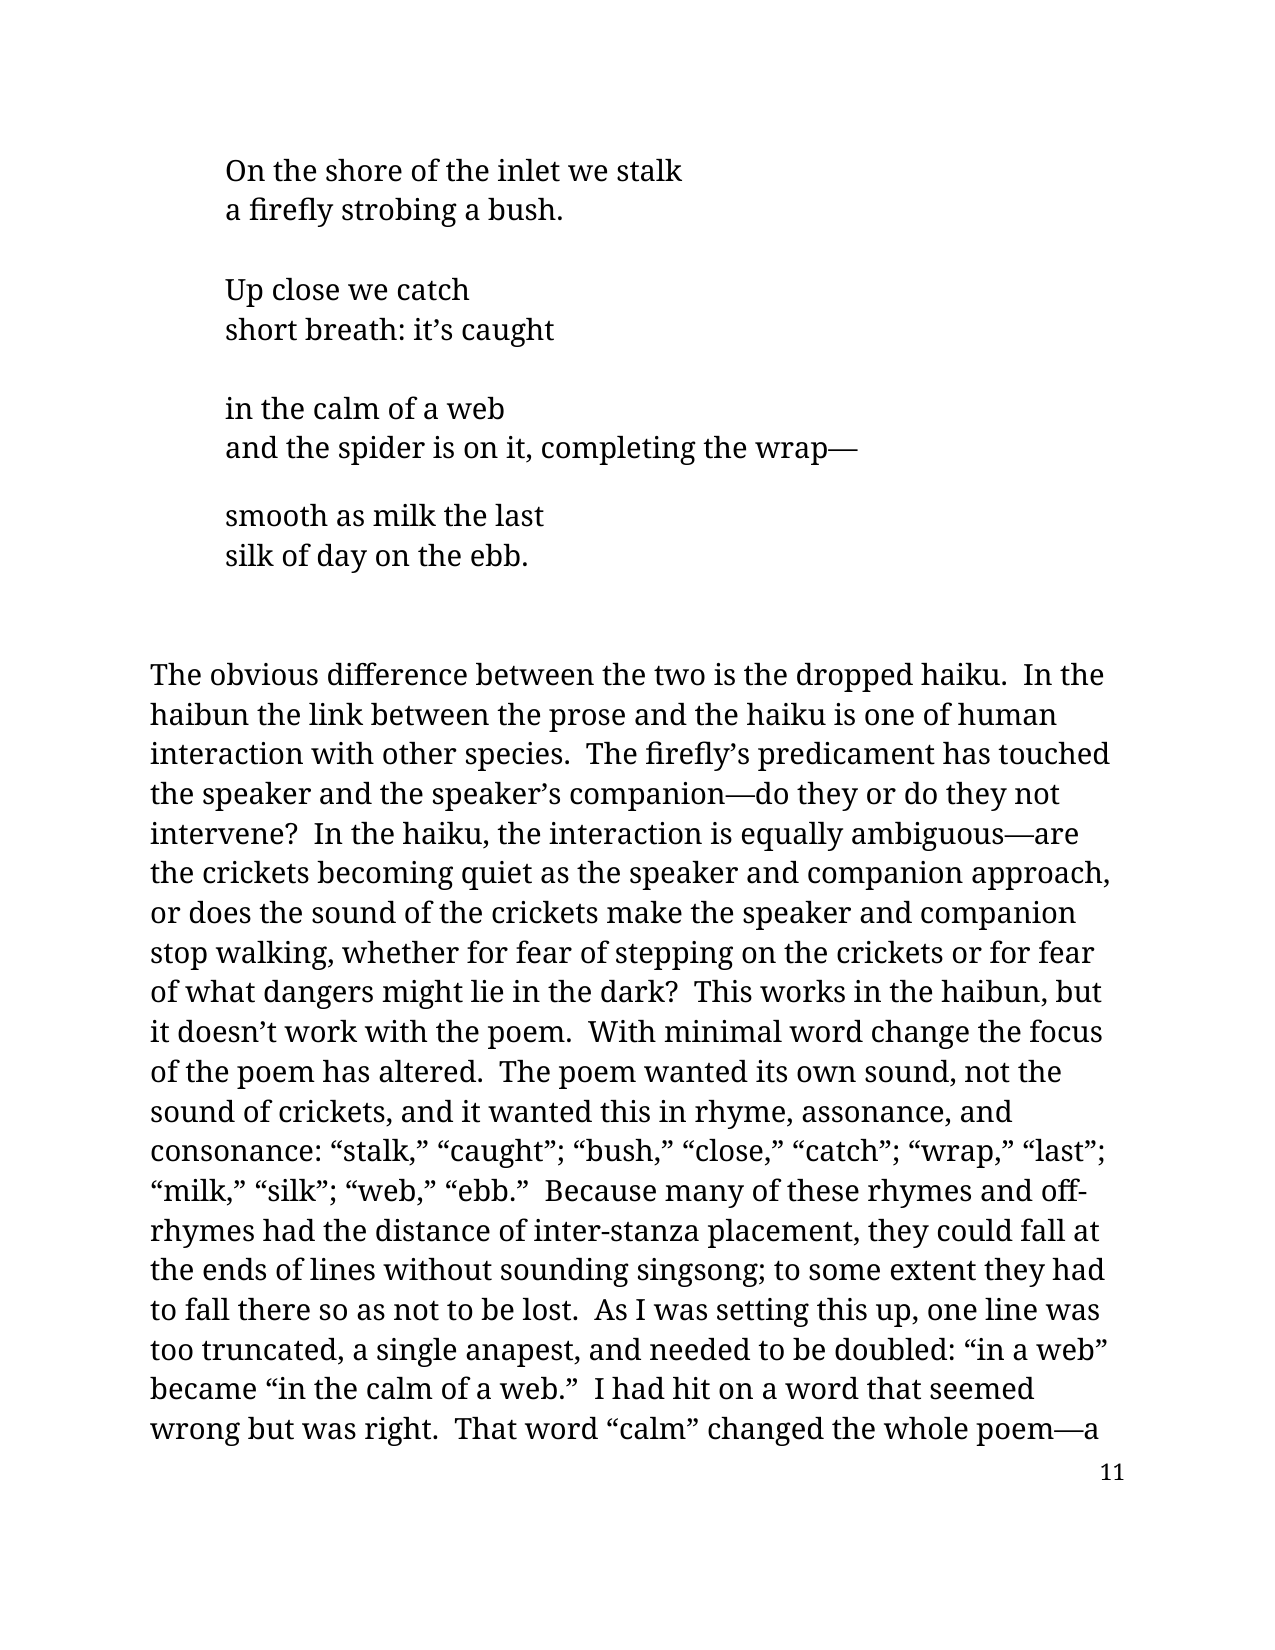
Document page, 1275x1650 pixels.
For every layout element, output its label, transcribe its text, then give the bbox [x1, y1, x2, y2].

text a firefly strobing a bush. [225, 190, 1125, 229]
text silk of day on the ebb. [225, 535, 1125, 575]
text and the spider is on it, completing the wrap— [225, 428, 1125, 467]
text smooth as milk the last [225, 496, 1125, 535]
text in the calm of a web [225, 388, 1125, 428]
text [150, 654, 1125, 1448]
text Up close we catch [225, 269, 1125, 309]
text short breath: it’s caught [225, 309, 1125, 348]
text On the shore of the inlet we stalk [225, 150, 1125, 190]
